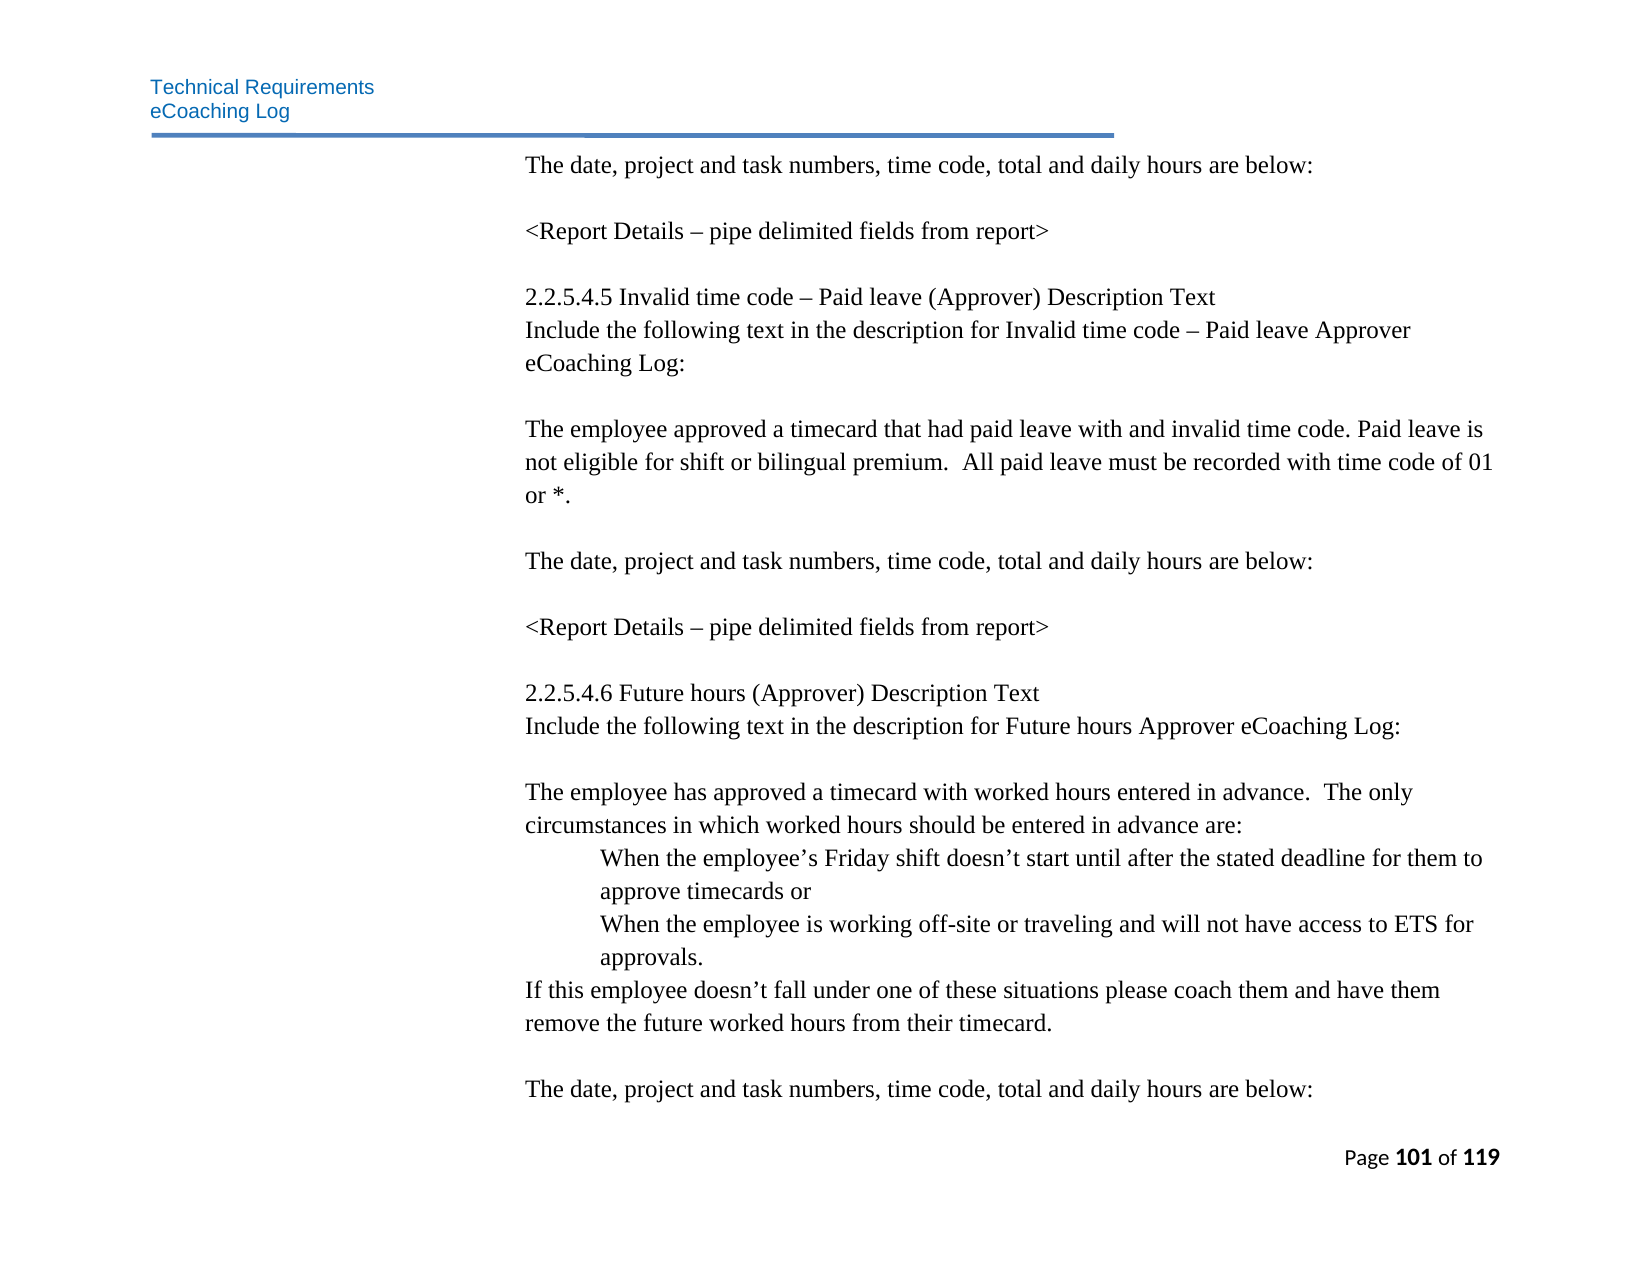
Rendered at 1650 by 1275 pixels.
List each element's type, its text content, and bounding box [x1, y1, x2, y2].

text Include the following text in the description for Future hours Approver eCoaching Log: [525, 711, 1500, 740]
text The date, project and task numbers, time code, total and daily hours are below: [431, 546, 1500, 575]
text Include the following text in the description for Invalid time code – Paid leave Approver eCoaching Log: [525, 315, 1500, 377]
text <Report Details – pipe delimited fields from report> [506, 612, 1500, 641]
text When the employee is working off-site or traveling and will not have access to ETS for approvals. [600, 909, 1500, 971]
text The employee has approved a timecard with worked hours entered in advance. The only circumstances in which worked hours should be entered in advance are: [525, 777, 1500, 839]
text When the employee’s Friday shift doesn’t start until after the stated deadline for them to approve timecards or [600, 843, 1500, 905]
text The date, project and task numbers, time code, total and daily hours are below: [450, 1074, 1500, 1103]
text The date, project and task numbers, time code, total and daily hours are below: [506, 150, 1500, 179]
text <Report Details – pipe delimited fields from report> [506, 216, 1500, 245]
text If this employee doesn’t fall under one of these situations please coach them and have them remove the future worked hours from their timecard. [525, 976, 1500, 1037]
text 2.2.5.4.6 Future hours (Approver) Description Text [450, 678, 1500, 707]
text 2.2.5.4.5 Invalid time code – Paid leave (Approver) Description Text [450, 282, 1500, 311]
text The employee approved a timecard that had paid leave with and invalid time code. Paid leave is not eligible for shift or bilingual premium. All paid leave must be recorded with time code of 01 or *. [525, 414, 1500, 509]
